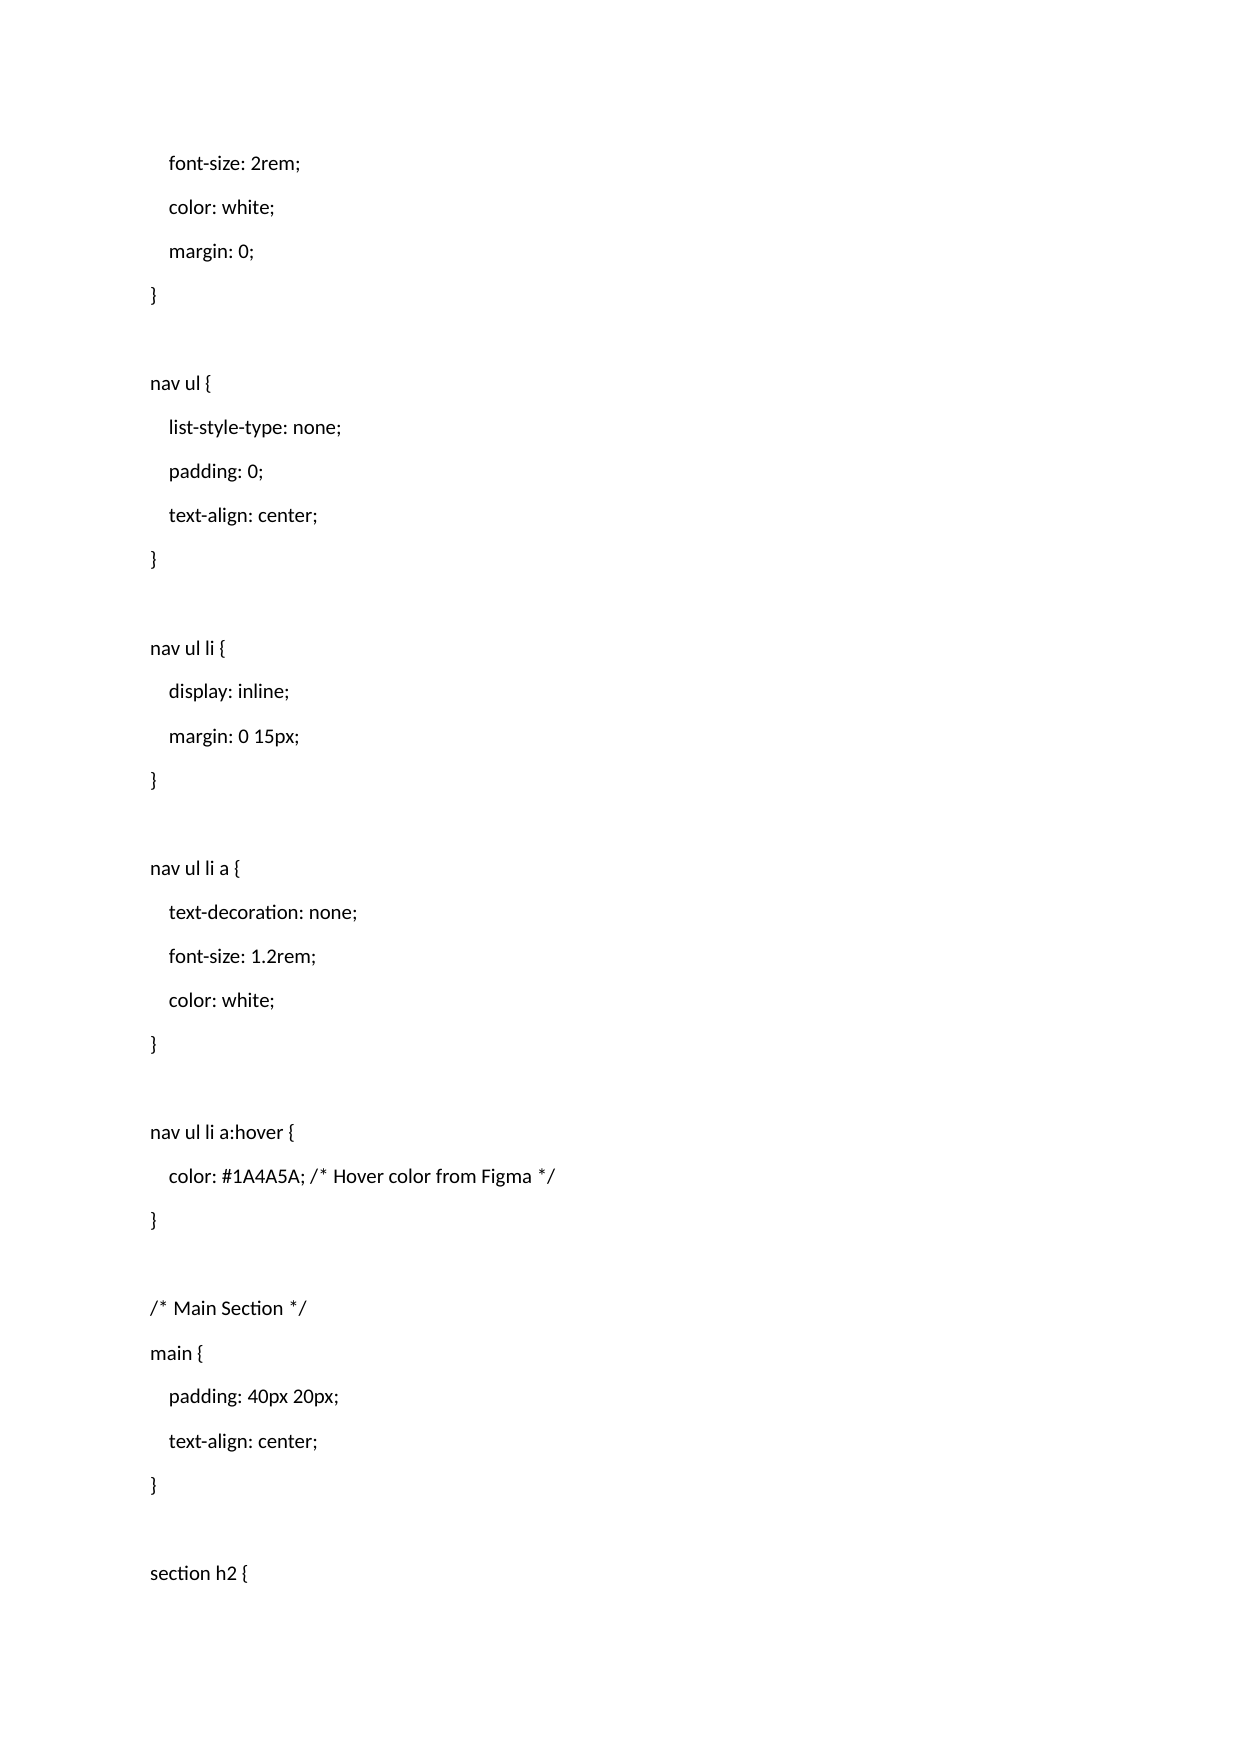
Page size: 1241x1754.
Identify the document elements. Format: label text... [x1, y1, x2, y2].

text color: #1A4A5A; /* Hover color from Figma */ [150, 1163, 1090, 1189]
text display: inline; [150, 679, 1090, 704]
text main { [150, 1340, 1090, 1365]
text } [150, 547, 1090, 572]
text nav ul li a { [150, 855, 1090, 880]
text text-align: center; [150, 1428, 1090, 1453]
text } [150, 1031, 1090, 1057]
text margin: 0 15px; [150, 723, 1090, 748]
text font-size: 2rem; [150, 150, 1090, 175]
text section h2 { [150, 1560, 1090, 1585]
text } [150, 767, 1090, 792]
text margin: 0; [150, 238, 1090, 263]
text color: white; [150, 987, 1090, 1013]
text list-style-type: none; [150, 414, 1090, 440]
text } [150, 1207, 1090, 1233]
text text-decoration: none; [150, 899, 1090, 924]
text color: white; [150, 194, 1090, 219]
text /* Main Section */ [150, 1296, 1090, 1321]
text nav ul { [150, 370, 1090, 396]
text nav ul li { [150, 635, 1090, 660]
text nav ul li a:hover { [150, 1119, 1090, 1145]
text } [150, 1472, 1090, 1497]
text padding: 40px 20px; [150, 1384, 1090, 1409]
text text-align: center; [150, 502, 1090, 528]
text padding: 0; [150, 458, 1090, 484]
text } [150, 282, 1090, 308]
text font-size: 1.2rem; [150, 943, 1090, 968]
